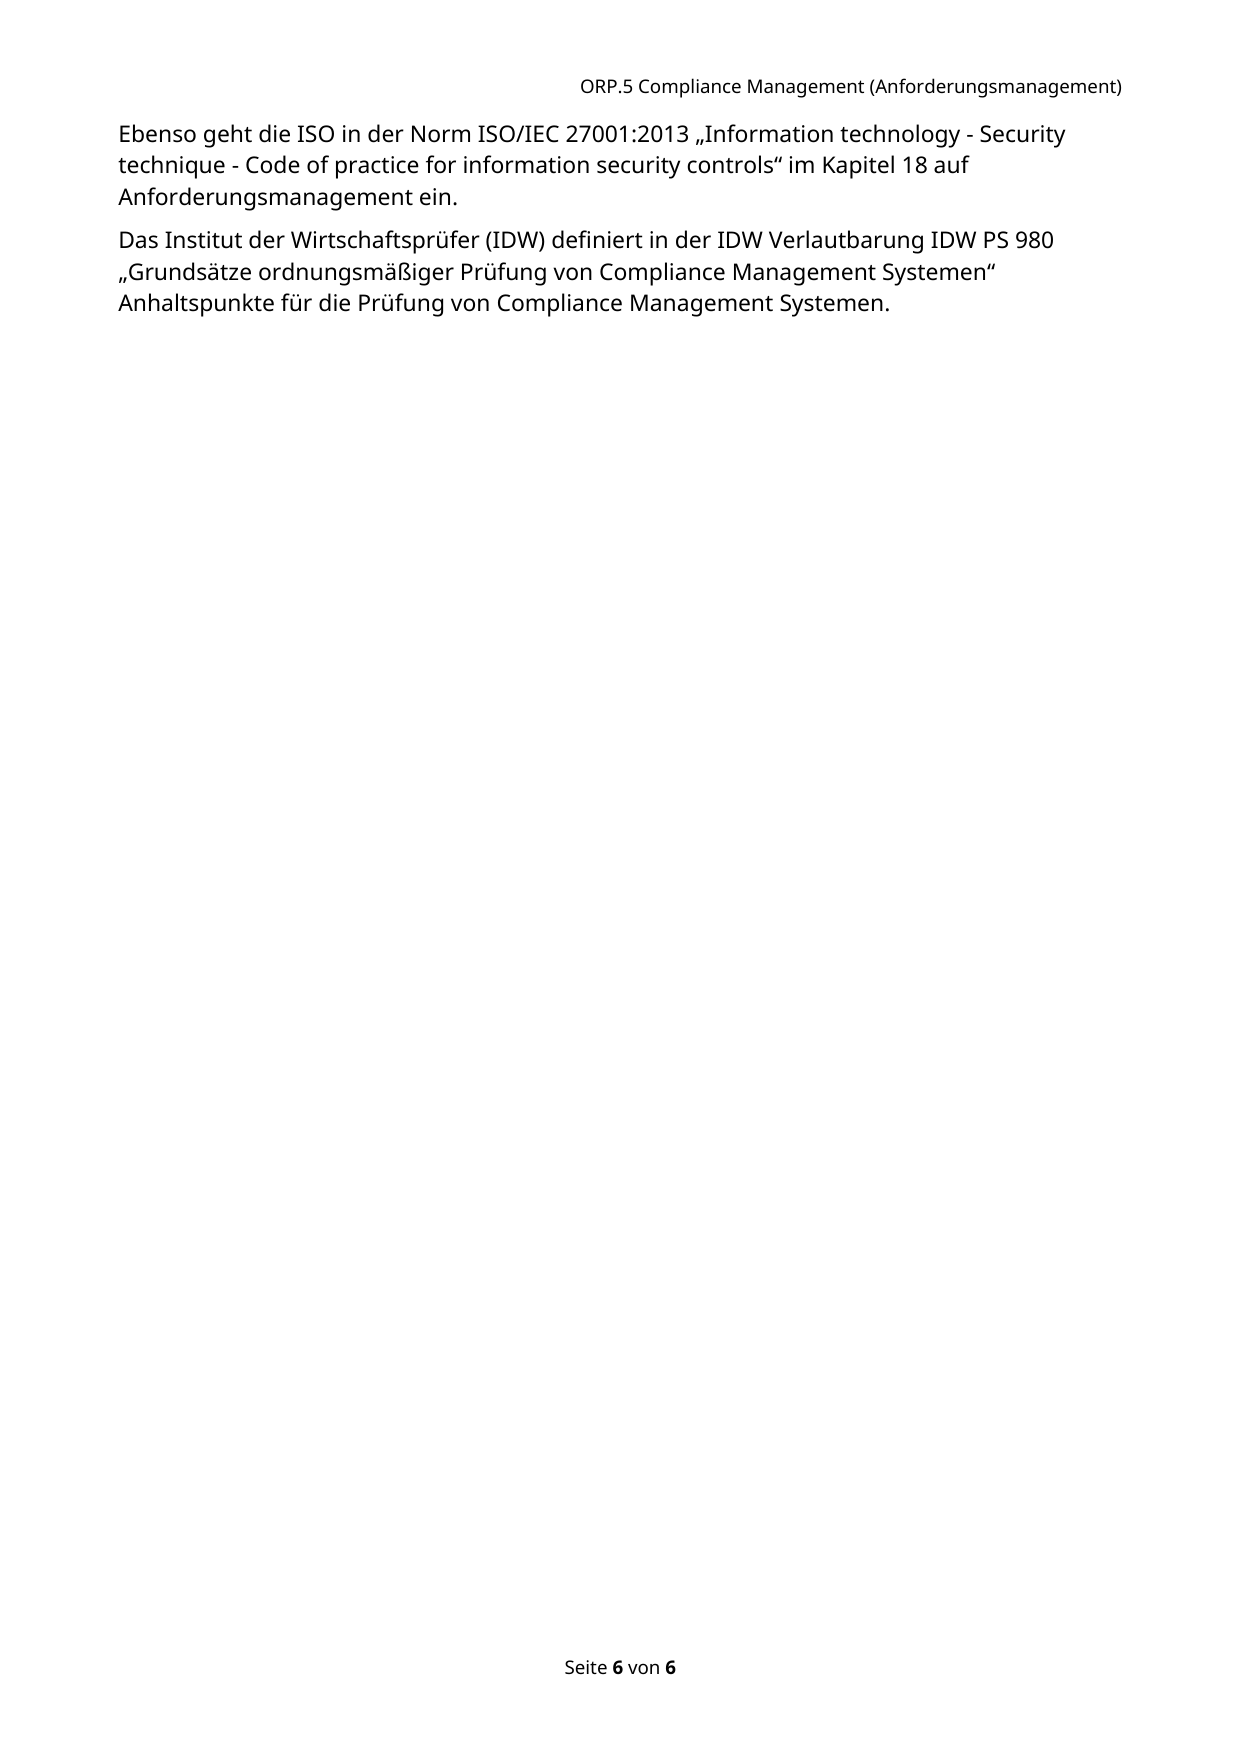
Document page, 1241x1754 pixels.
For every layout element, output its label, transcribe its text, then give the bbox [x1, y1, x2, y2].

text Ebenso geht die ISO in der Norm ISO/IEC 27001:2013 „Information technology - Security technique - Code of practice for information security controls“ im Kapitel 18 auf Anforderungsmanagement ein. [118, 118, 1122, 212]
text Das Institut der Wirtschaftsprüfer (IDW) definiert in der IDW Verlautbarung IDW PS 980 „Grundsätze ordnungsmäßiger Prüfung von Compliance Management Systemen“ Anhaltspunkte für die Prüfung von Compliance Management Systemen. [118, 224, 1122, 318]
